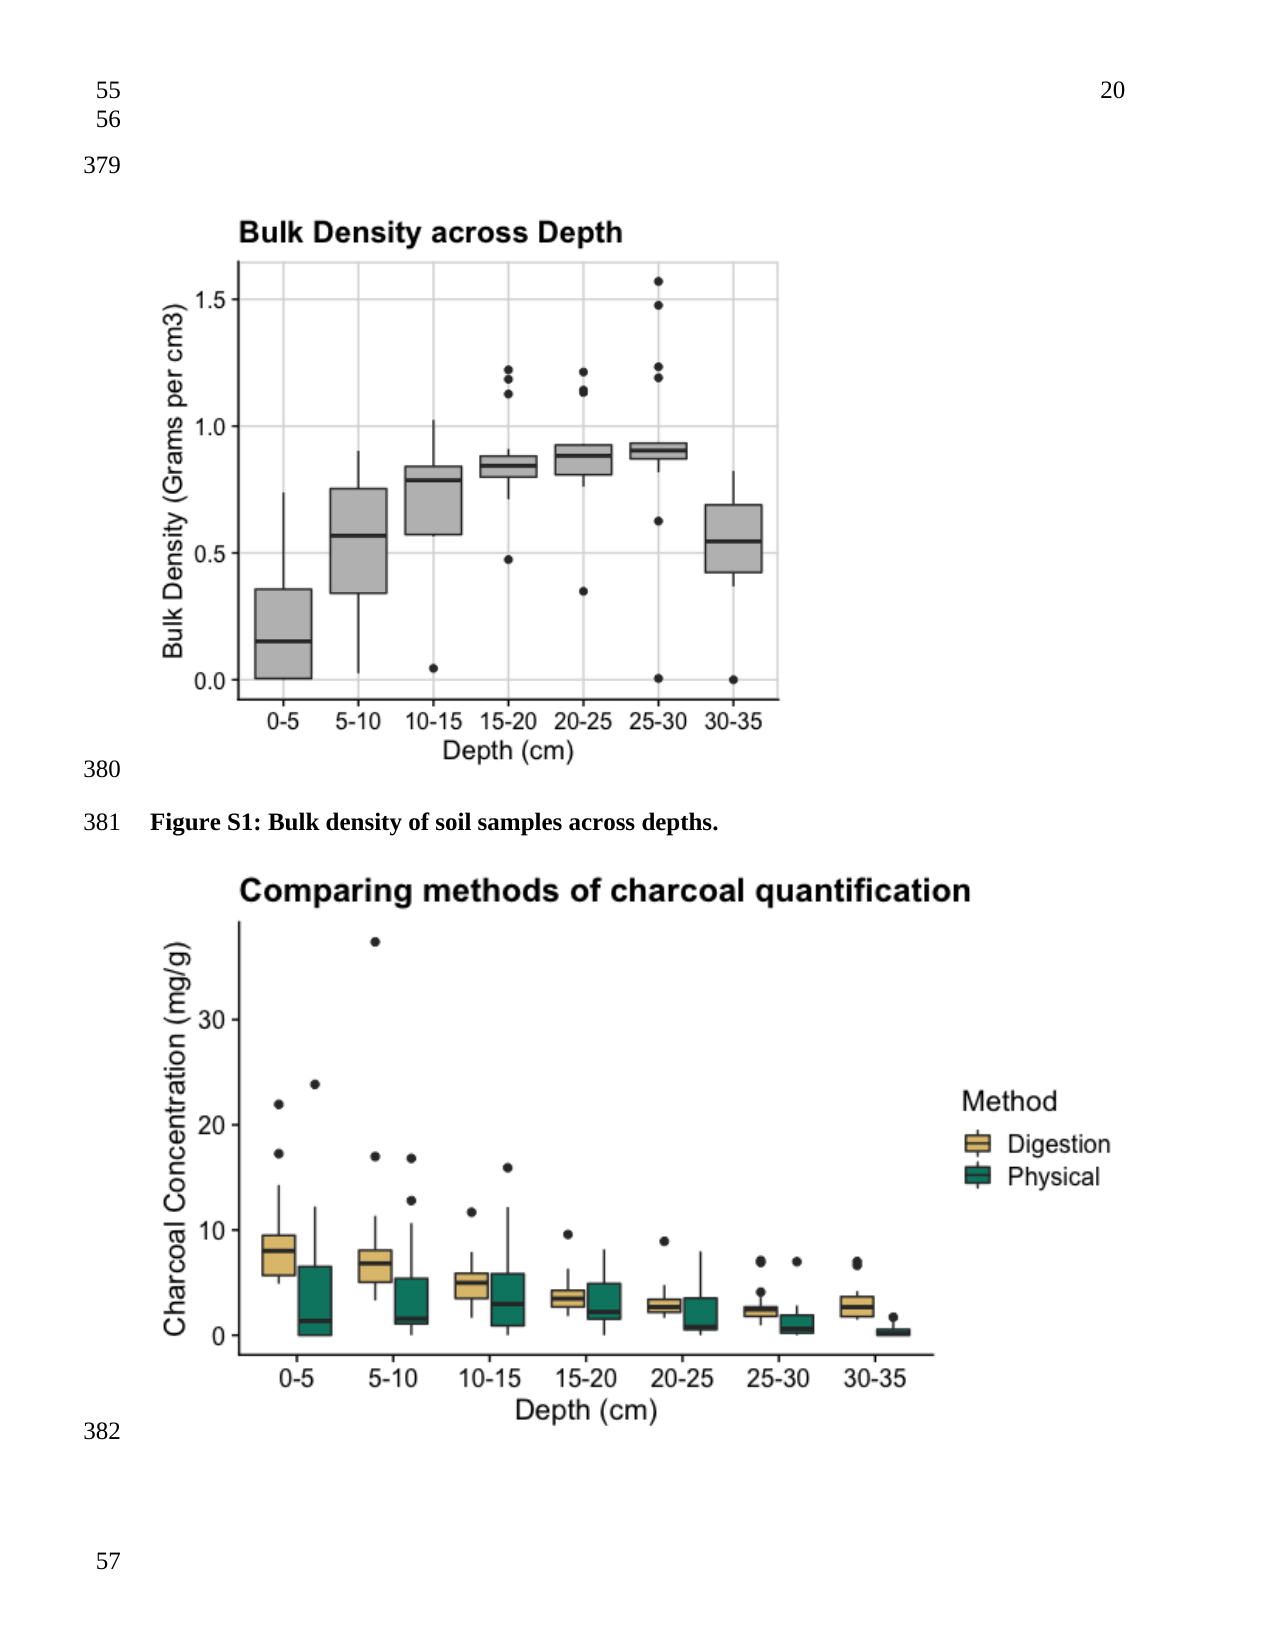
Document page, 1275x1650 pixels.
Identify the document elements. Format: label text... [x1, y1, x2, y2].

picture [150, 207, 792, 778]
text Figure S1: Bulk density of soil samples across depths. [150, 807, 1125, 835]
picture [150, 864, 1125, 1440]
